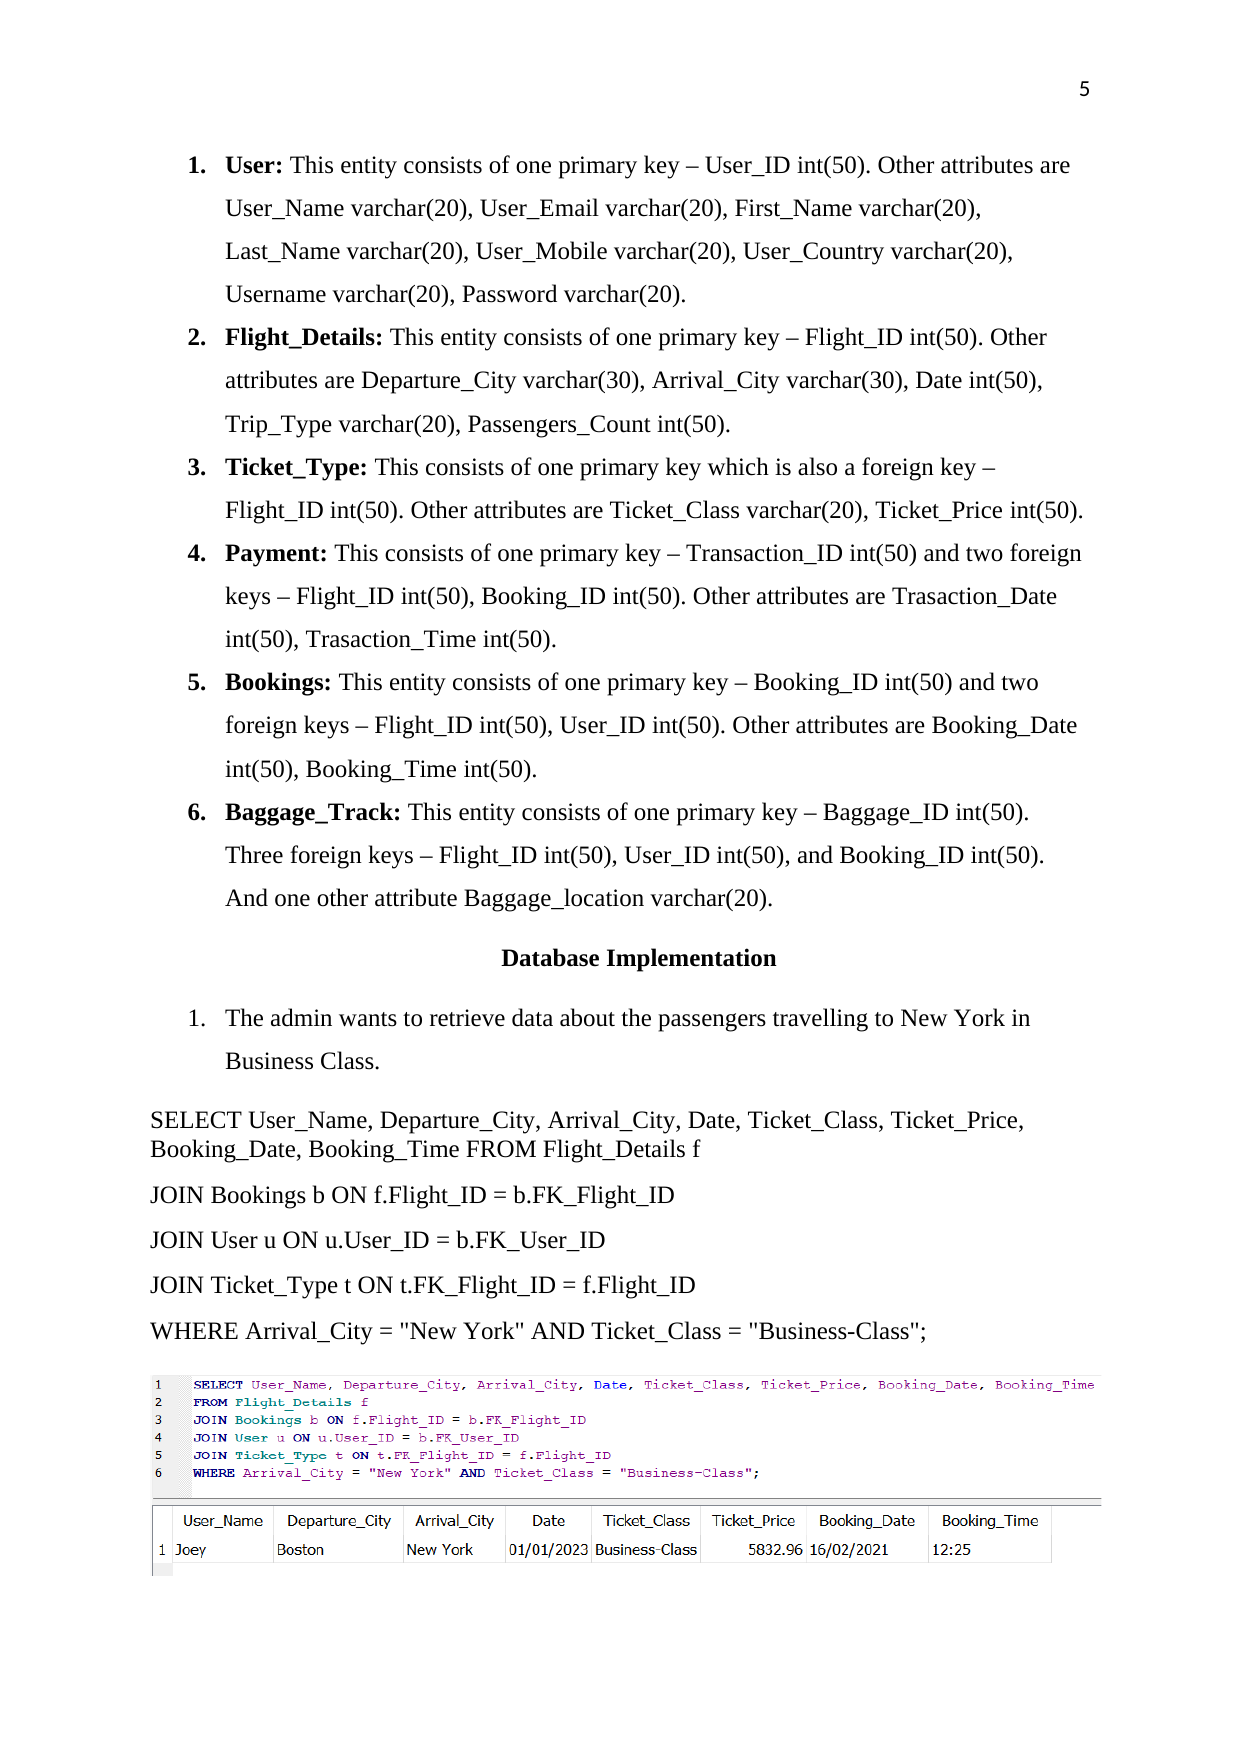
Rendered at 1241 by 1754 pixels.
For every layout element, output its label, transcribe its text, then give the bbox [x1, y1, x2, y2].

picture [150, 1375, 1102, 1576]
text WHERE Arrival_City = "New York" AND Ticket_Class = "Business-Class"; [150, 1316, 1090, 1345]
text JOIN User u ON u.User_ID = b.FK_User_ID [150, 1225, 1090, 1254]
list Flight_Details: This entity consists of one primary key – Flight_ID int(50). Other attributes are Departure_City varchar(30), Arrival_City varchar(30), Date int(50), Trip_Type varchar(20), Passengers_Count int(50). [187, 322, 1090, 437]
list Baggage_Track: This entity consists of one primary key – Baggage_ID int(50). Three foreign keys – Flight_ID int(50), User_ID int(50), and Booking_ID int(50). And one other attribute Baggage_location varchar(20). [187, 797, 1090, 912]
list The admin wants to retrieve data about the passengers travelling to New York in Business Class. [187, 1003, 1090, 1074]
text JOIN Bookings b ON f.Flight_ID = b.FK_Flight_ID [150, 1180, 1090, 1208]
list Bookings: This entity consists of one primary key – Booking_ID int(50) and two foreign keys – Flight_ID int(50), User_ID int(50). Other attributes are Booking_Date int(50), Booking_Time int(50). [187, 667, 1090, 782]
list Ticket_Type: This consists of one primary key which is also a foreign key – Flight_ID int(50). Other attributes are Ticket_Class varchar(20), Ticket_Price int(50). [187, 452, 1090, 524]
list User: This entity consists of one primary key – User_ID int(50). Other attributes are User_Name varchar(20), User_Email varchar(20), First_Name varchar(20), Last_Name varchar(20), User_Mobile varchar(20), User_Country varchar(20), Username varchar(20), Password varchar(20). [187, 150, 1090, 308]
text Database Implementation [187, 943, 1090, 972]
text SELECT User_Name, Departure_City, Arrival_City, Date, Ticket_Class, Ticket_Price, Booking_Date, Booking_Time FROM Flight_Details f [150, 1106, 1090, 1163]
list Payment: This consists of one primary key – Transaction_ID int(50) and two foreign keys – Flight_ID int(50), Booking_ID int(50). Other attributes are Trasaction_Date int(50), Trasaction_Time int(50). [187, 538, 1090, 653]
text JOIN Ticket_Type t ON t.FK_Flight_ID = f.Flight_ID [150, 1271, 1090, 1299]
